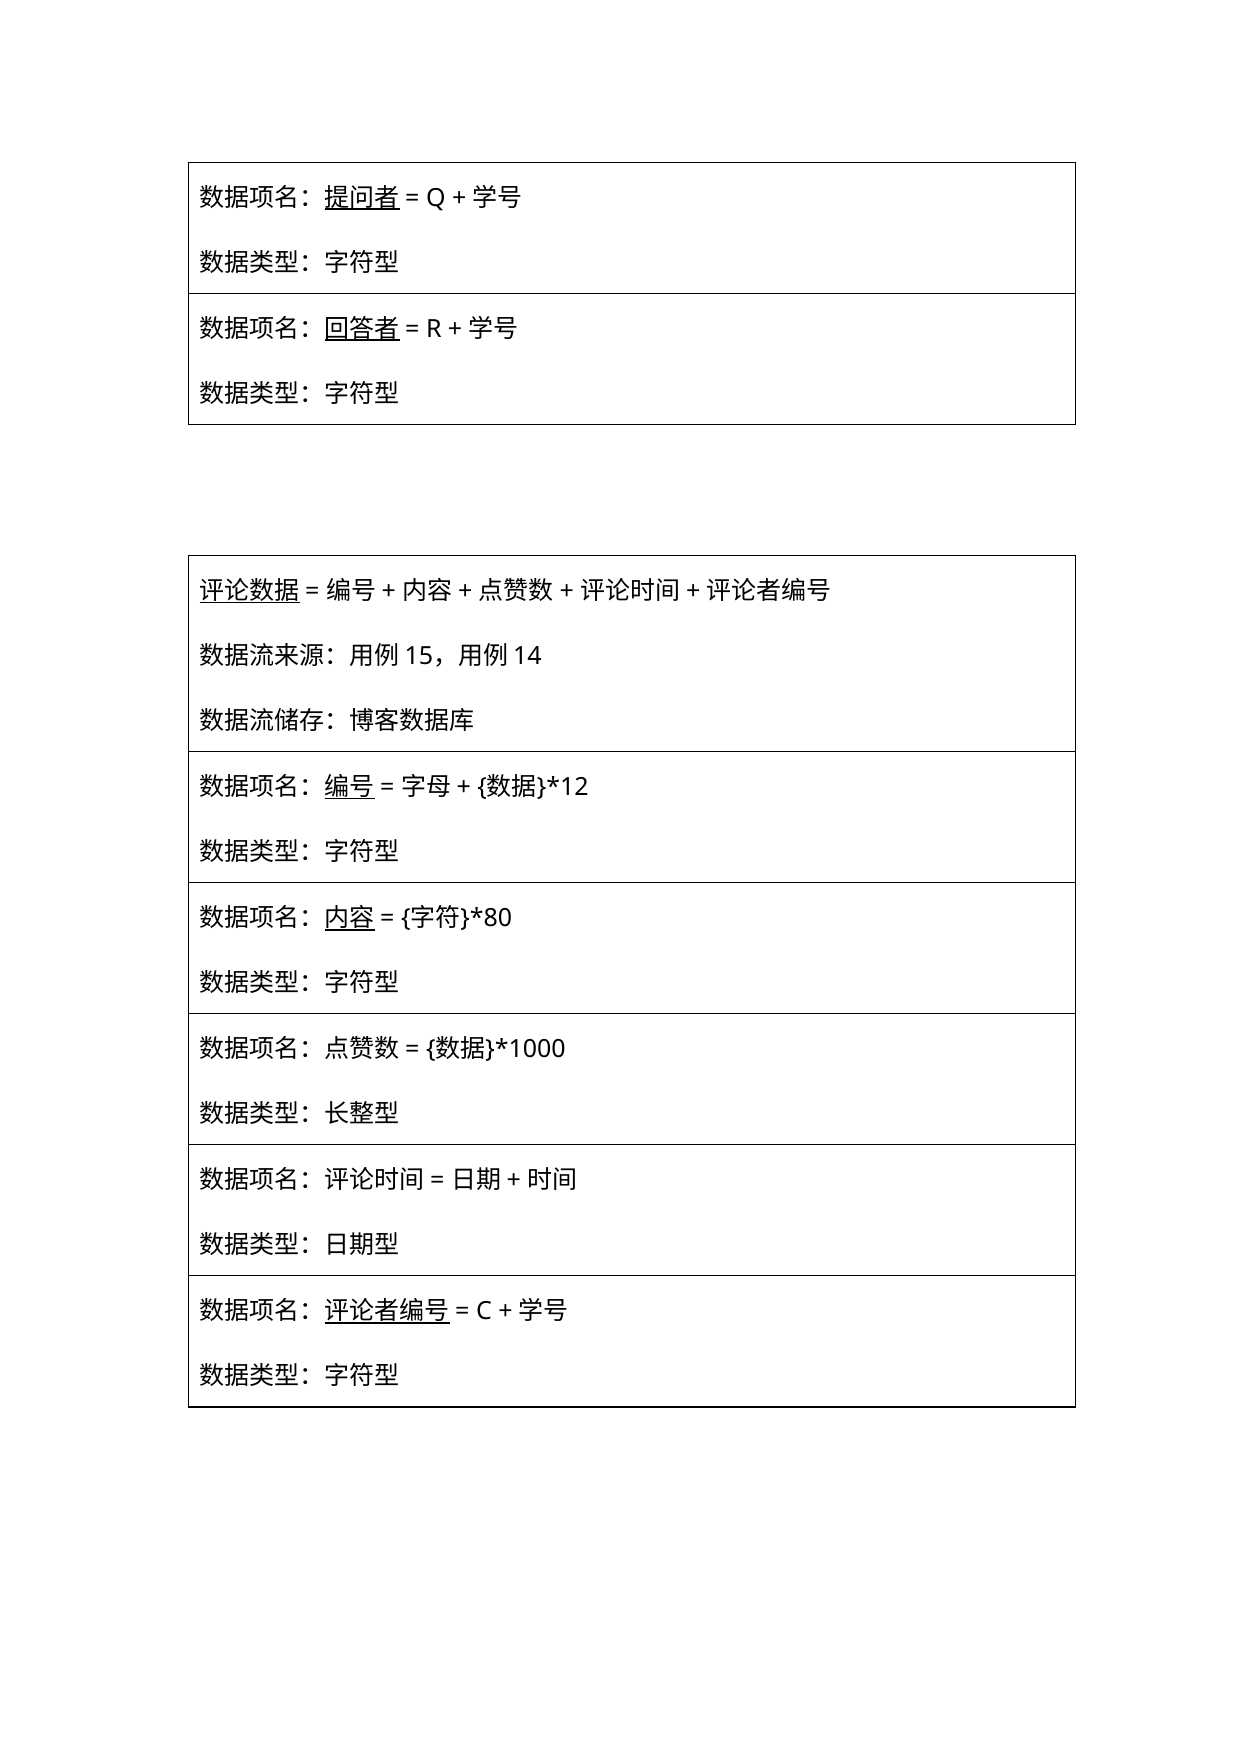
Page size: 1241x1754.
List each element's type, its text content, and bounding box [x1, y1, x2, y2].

table_cell 数据项名：评论者编号 = C + 学号 数据类型：字符型 [189, 1276, 1075, 1406]
table_cell 数据项名：评论时间 = 日期 + 时间 数据类型：日期型 [189, 1145, 1075, 1275]
table_cell 数据项名：提问者 = Q + 学号 数据类型：字符型 [189, 163, 1075, 293]
table_cell 数据项名：回答者 = R + 学号 数据类型：字符型 [189, 294, 1075, 424]
table_cell 数据项名：编号 = 字母 + {数据}*12 数据类型：字符型 [189, 752, 1075, 882]
table_header 评论数据 = 编号 + 内容 + 点赞数 + 评论时间 + 评论者编号 数据流来源：用例15，用例14 数据流储存：博客数据库 [189, 556, 1075, 751]
table_cell 数据项名：点赞数 = {数据}*1000 数据类型：长整型 [189, 1014, 1075, 1144]
table_cell 数据项名：内容 = {字符}*80 数据类型：字符型 [189, 883, 1075, 1013]
